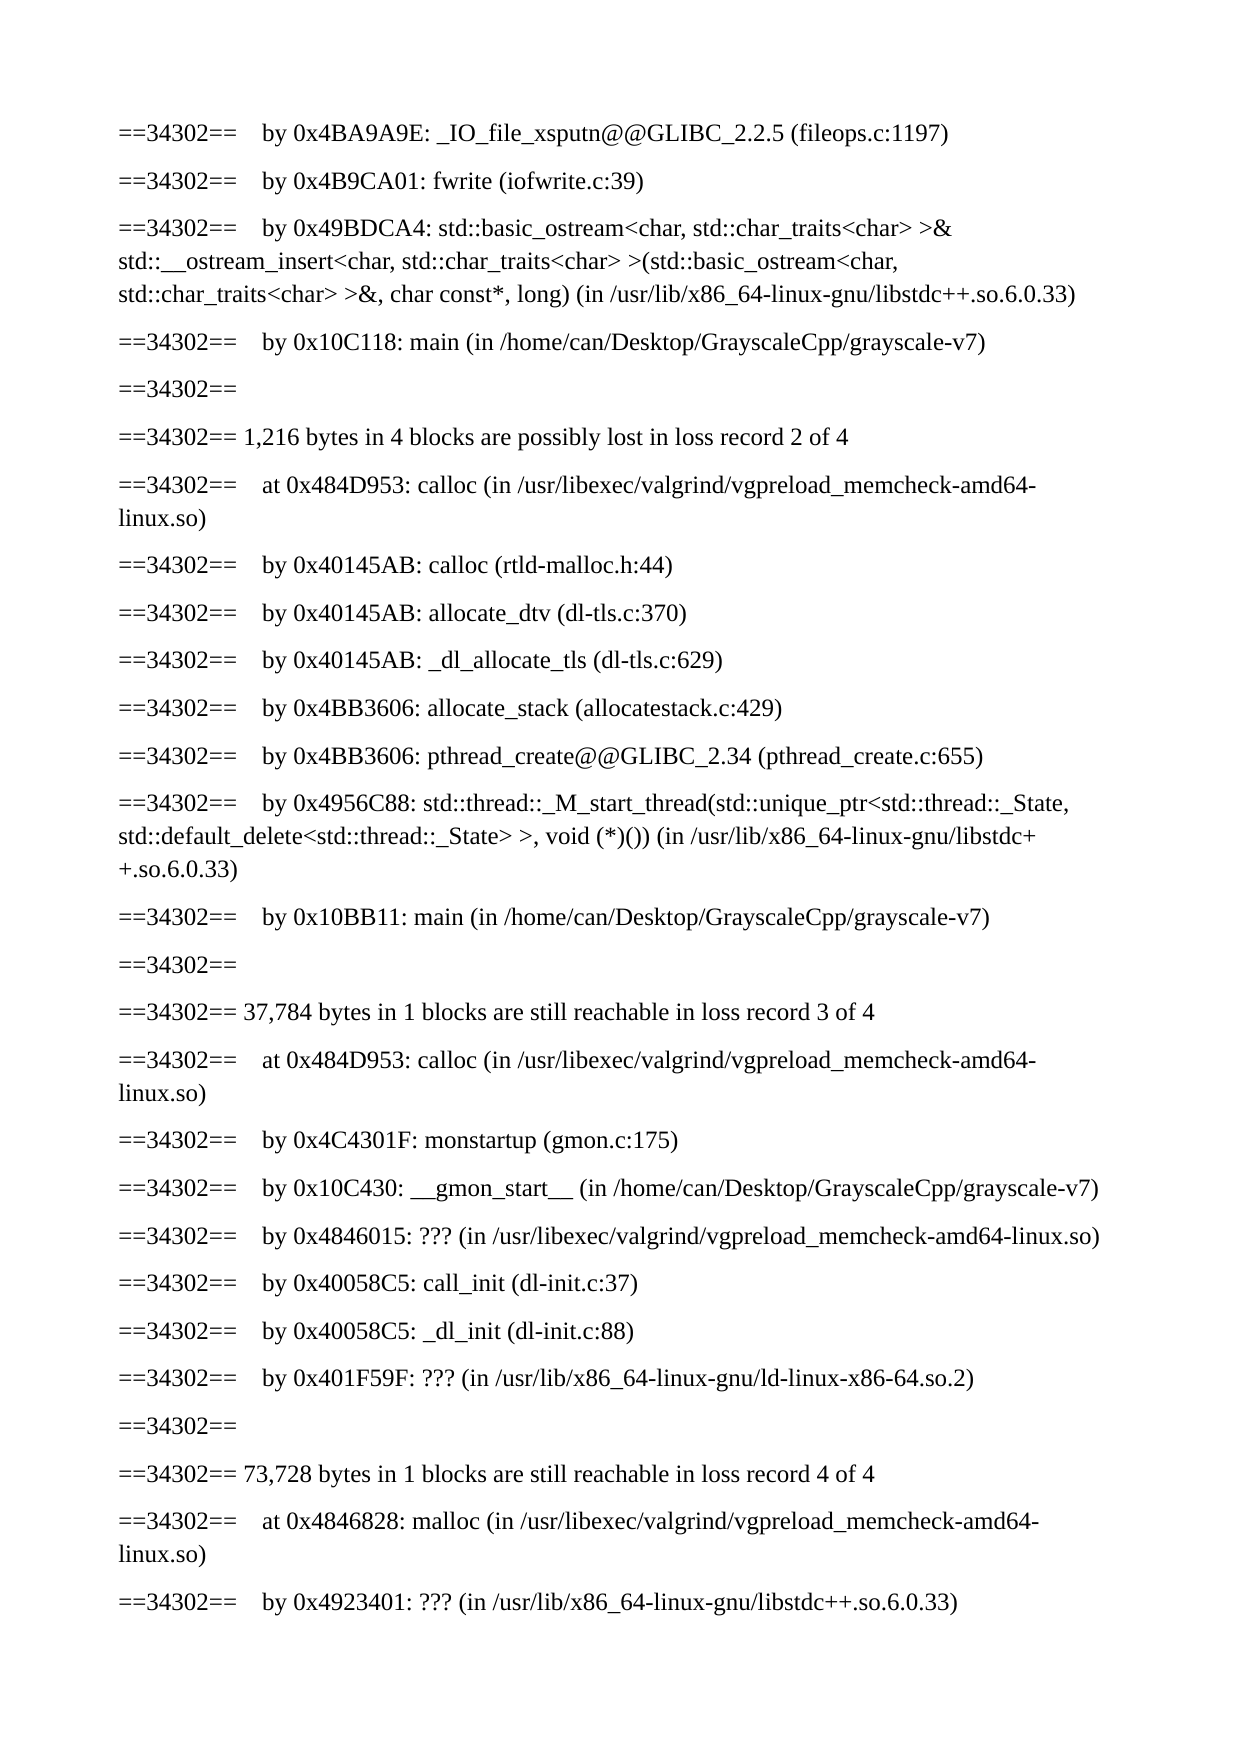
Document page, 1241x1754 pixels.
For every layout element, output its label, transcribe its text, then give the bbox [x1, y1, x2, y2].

text ==34302== 1,216 bytes in 4 blocks are possibly lost in loss record 2 of 4 [118, 422, 1122, 451]
text ==34302== by 0x4BB3606: pthread_create@@GLIBC_2.34 (pthread_create.c:655) [118, 741, 1122, 769]
text ==34302== by 0x49BDCA4: std::basic_ostream<char, std::char_traits<char> >& std::__ostream_insert<char, std::char_traits<char> >(std::basic_ostream<char, std::char_traits<char> >&, char const*, long) (in /usr/lib/x86_64-linux-gnu/libstdc++.so.6.0.33) [118, 213, 1122, 308]
text ==34302== by 0x401F59F: ??? (in /usr/lib/x86_64-linux-gnu/ld-linux-x86-64.so.2) [118, 1363, 1122, 1392]
text ==34302== 37,784 bytes in 1 blocks are still reachable in loss record 3 of 4 [118, 997, 1122, 1026]
text ==34302== by 0x10C118: main (in /home/can/Desktop/GrayscaleCpp/grayscale-v7) [118, 327, 1122, 356]
text ==34302== by 0x4956C88: std::thread::_M_start_thread(std::unique_ptr<std::thread::_State, std::default_delete<std::thread::_State> >, void (*)()) (in /usr/lib/x86_64-linux-gnu/libstdc++.so.6.0.33) [118, 788, 1122, 883]
text ==34302== 73,728 bytes in 1 blocks are still reachable in loss record 4 of 4 [118, 1459, 1122, 1487]
text ==34302== by 0x4C4301F: monstartup (gmon.c:175) [118, 1126, 1122, 1154]
text ==34302== by 0x4846015: ??? (in /usr/libexec/valgrind/vgpreload_memcheck-amd64-linux.so) [118, 1221, 1122, 1249]
text ==34302== by 0x40145AB: calloc (rtld-malloc.h:44) [118, 550, 1122, 579]
text ==34302== by 0x4923401: ??? (in /usr/lib/x86_64-linux-gnu/libstdc++.so.6.0.33) [118, 1587, 1122, 1616]
text ==34302== by 0x4BB3606: allocate_stack (allocatestack.c:429) [118, 693, 1122, 722]
text ==34302== by 0x40058C5: call_init (dl-init.c:37) [118, 1268, 1122, 1297]
text ==34302== [118, 950, 1122, 978]
text ==34302== at 0x484D953: calloc (in /usr/libexec/valgrind/vgpreload_memcheck-amd64-linux.so) [118, 1045, 1122, 1107]
text ==34302== at 0x4846828: malloc (in /usr/libexec/valgrind/vgpreload_memcheck-amd64-linux.so) [118, 1506, 1122, 1568]
text ==34302== at 0x484D953: calloc (in /usr/libexec/valgrind/vgpreload_memcheck-amd64-linux.so) [118, 470, 1122, 532]
text ==34302== by 0x4BA9A9E: _IO_file_xsputn@@GLIBC_2.2.5 (fileops.c:1197) [118, 118, 1122, 147]
text ==34302== by 0x4B9CA01: fwrite (iofwrite.c:39) [118, 166, 1122, 194]
text ==34302== by 0x40145AB: allocate_dtv (dl-tls.c:370) [118, 598, 1122, 627]
text ==34302== [118, 1411, 1122, 1440]
text ==34302== [118, 374, 1122, 403]
text ==34302== by 0x10C430: __gmon_start__ (in /home/can/Desktop/GrayscaleCpp/grayscale-v7) [118, 1173, 1122, 1202]
text ==34302== by 0x40058C5: _dl_init (dl-init.c:88) [118, 1316, 1122, 1345]
text ==34302== by 0x40145AB: _dl_allocate_tls (dl-tls.c:629) [118, 646, 1122, 674]
text ==34302== by 0x10BB11: main (in /home/can/Desktop/GrayscaleCpp/grayscale-v7) [118, 902, 1122, 931]
